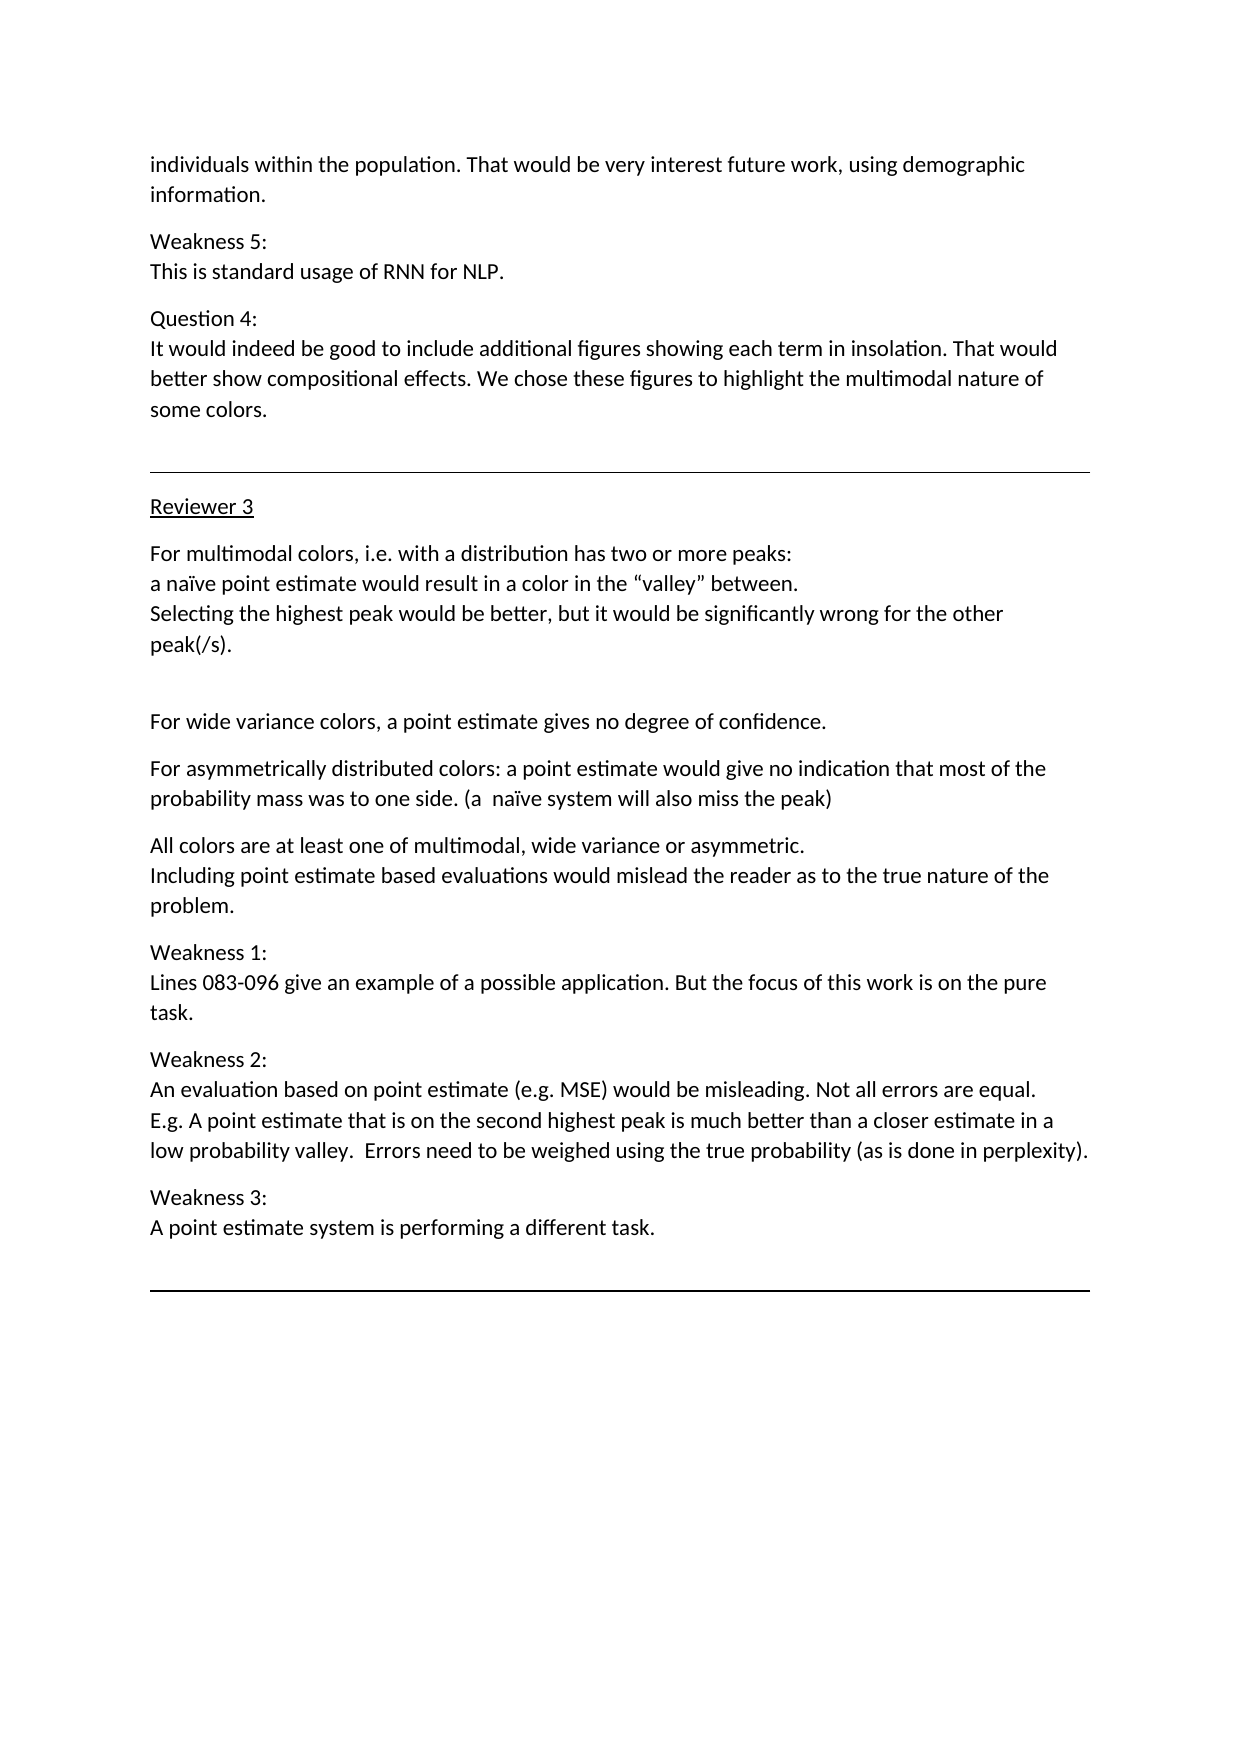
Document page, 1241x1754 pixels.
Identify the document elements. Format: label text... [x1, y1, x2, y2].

text For multimodal colors, i.e. with a distribution has two or more peaks: a naïve point estimate would result in a color in the “valley” between. Selecting the highest peak would be better, but it would be significantly wrong for the other peak(/s). [150, 539, 1090, 658]
text Weakness 1: Lines 083-096 give an example of a possible application. But the focus of this work is on the pure task. [150, 938, 1090, 1026]
text Reviewer 3 [150, 492, 1090, 520]
text Weakness 2: An evaluation based on point estimate (e.g. MSE) would be misleading. Not all errors are equal. E.g. A point estimate that is on the second highest peak is much better than a closer estimate in a low probability valley. Errors need to be weighed using the true probability (as is done in perplexity). [150, 1045, 1090, 1164]
text Weakness 3: A point estimate system is performing a different task. [150, 1183, 1090, 1241]
text For wide variance colors, a point estimate gives no degree of confidence. [150, 677, 1090, 735]
text Weakness 5: This is standard usage of RNN for NLP. [150, 227, 1090, 285]
text Question 4: It would indeed be good to include additional figures showing each term in insolation. That would better show compositional effects. We chose these figures to highlight the multimodal nature of some colors. [150, 304, 1090, 423]
text All colors are at least one of multimodal, wide variance or asymmetric. Including point estimate based evaluations would mislead the reader as to the true nature of the problem. [150, 831, 1090, 919]
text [150, 150, 1090, 208]
text For asymmetrically distributed colors: a point estimate would give no indication that most of the probability mass was to one side. (a naïve system will also miss the peak) [150, 754, 1090, 812]
